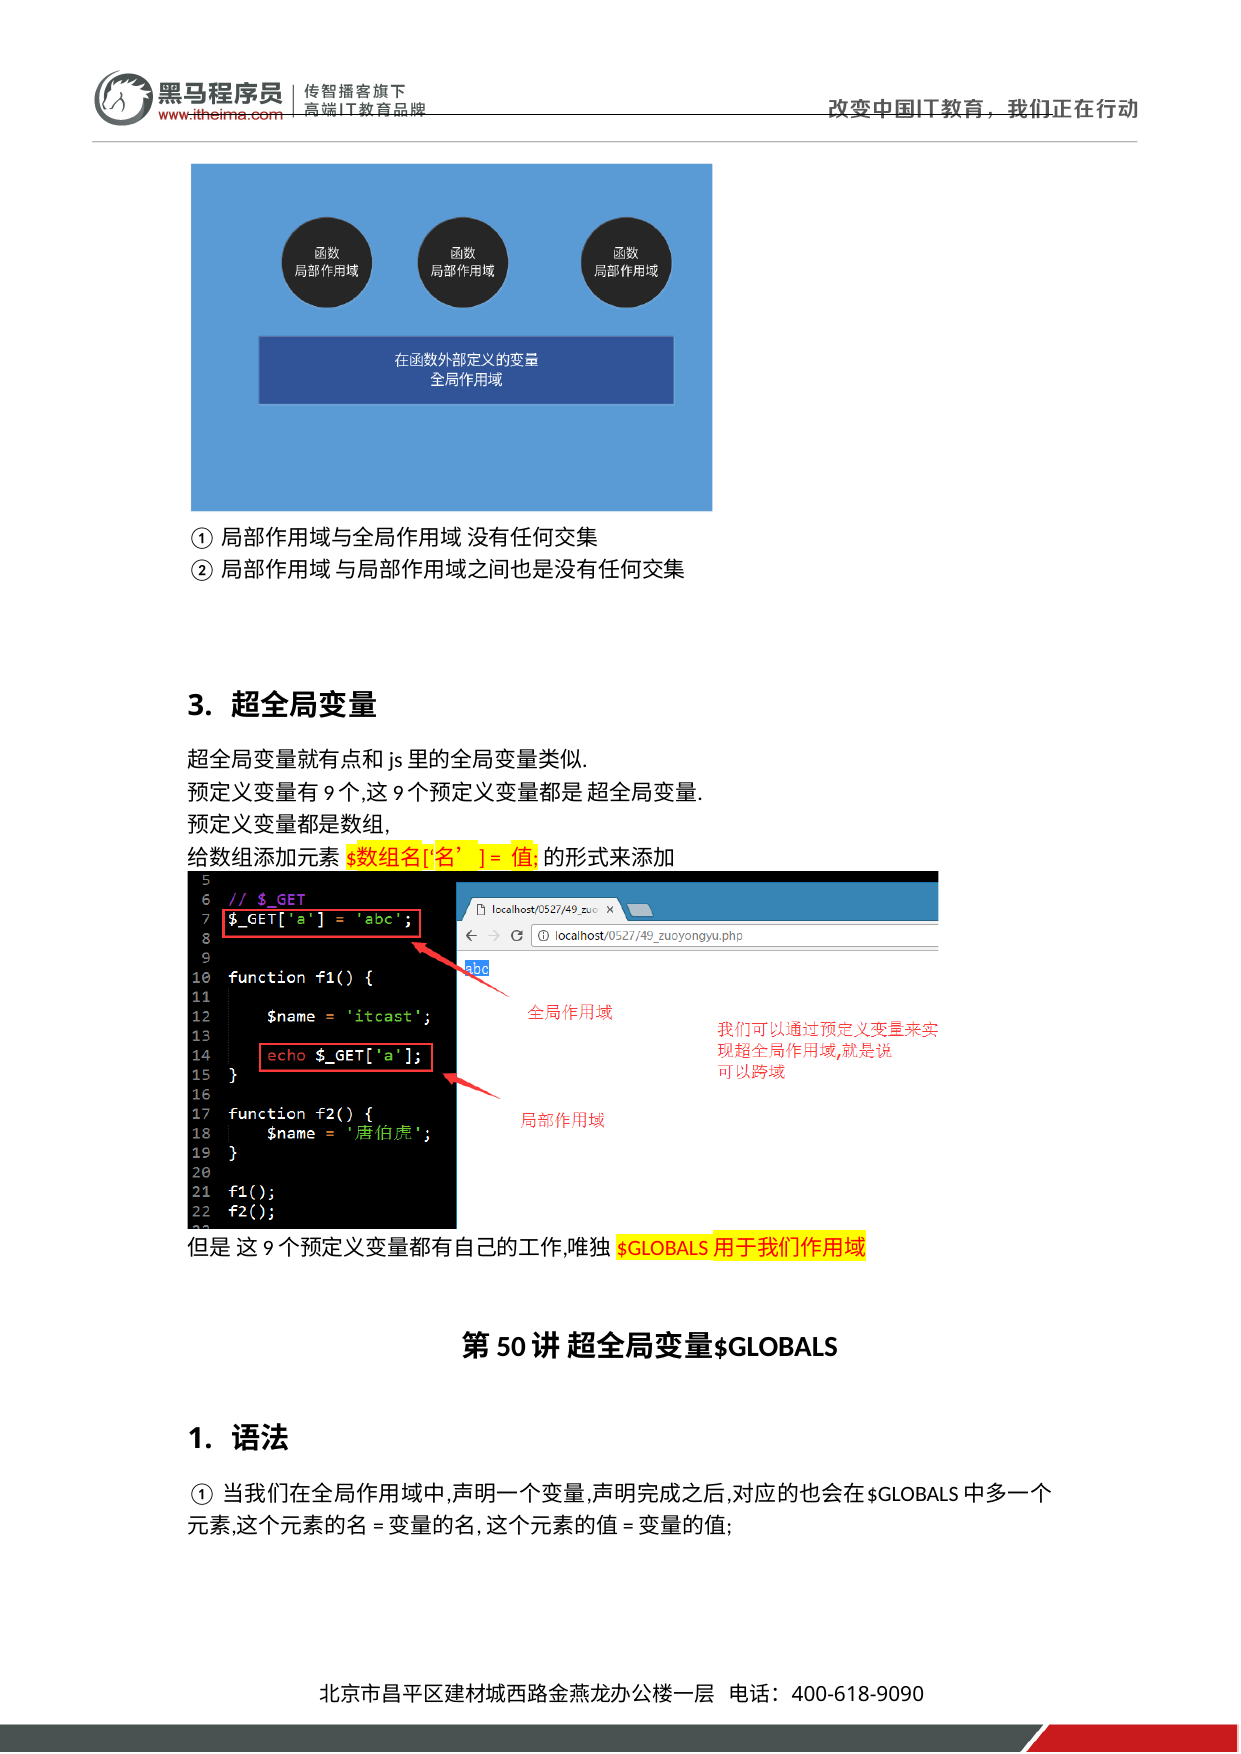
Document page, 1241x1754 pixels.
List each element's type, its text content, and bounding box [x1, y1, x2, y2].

text 预定义变量都是数组, [187, 807, 1053, 839]
subtitle 超全局变量 [187, 670, 1053, 735]
text 但是 这9个预定义变量都有自己的工作,唯独 $GLOBALS 用于我们作用域 [187, 1229, 1053, 1262]
picture [0, 0, 1241, 150]
picture [0, 1671, 1239, 1752]
text 预定义变量有9个,这9个预定义变量都是 超全局变量. [187, 774, 1053, 807]
text 给数组添加元素 $数组名[‘名’] = 值; 的形式来添加 [187, 839, 1053, 872]
text ② 局部作用域 与局部作用域之间也是没有任何交集 [187, 552, 1053, 584]
picture [187, 871, 939, 1229]
text ① 局部作用域与全局作用域 没有任何交集 [187, 519, 1053, 552]
subtitle 语法 [187, 1404, 1053, 1469]
subtitle 第50讲 超全局变量$GLOBALS [246, 1312, 1053, 1377]
text ① 当我们在全局作用域中,声明一个变量,声明完成之后,对应的也会在$GLOBALS中多一个元素,这个元素的名 = 变量的名, 这个元素的值 = 变量的值; [187, 1475, 1053, 1540]
text 超全局变量就有点和js里的全局变量类似. [187, 742, 1053, 774]
